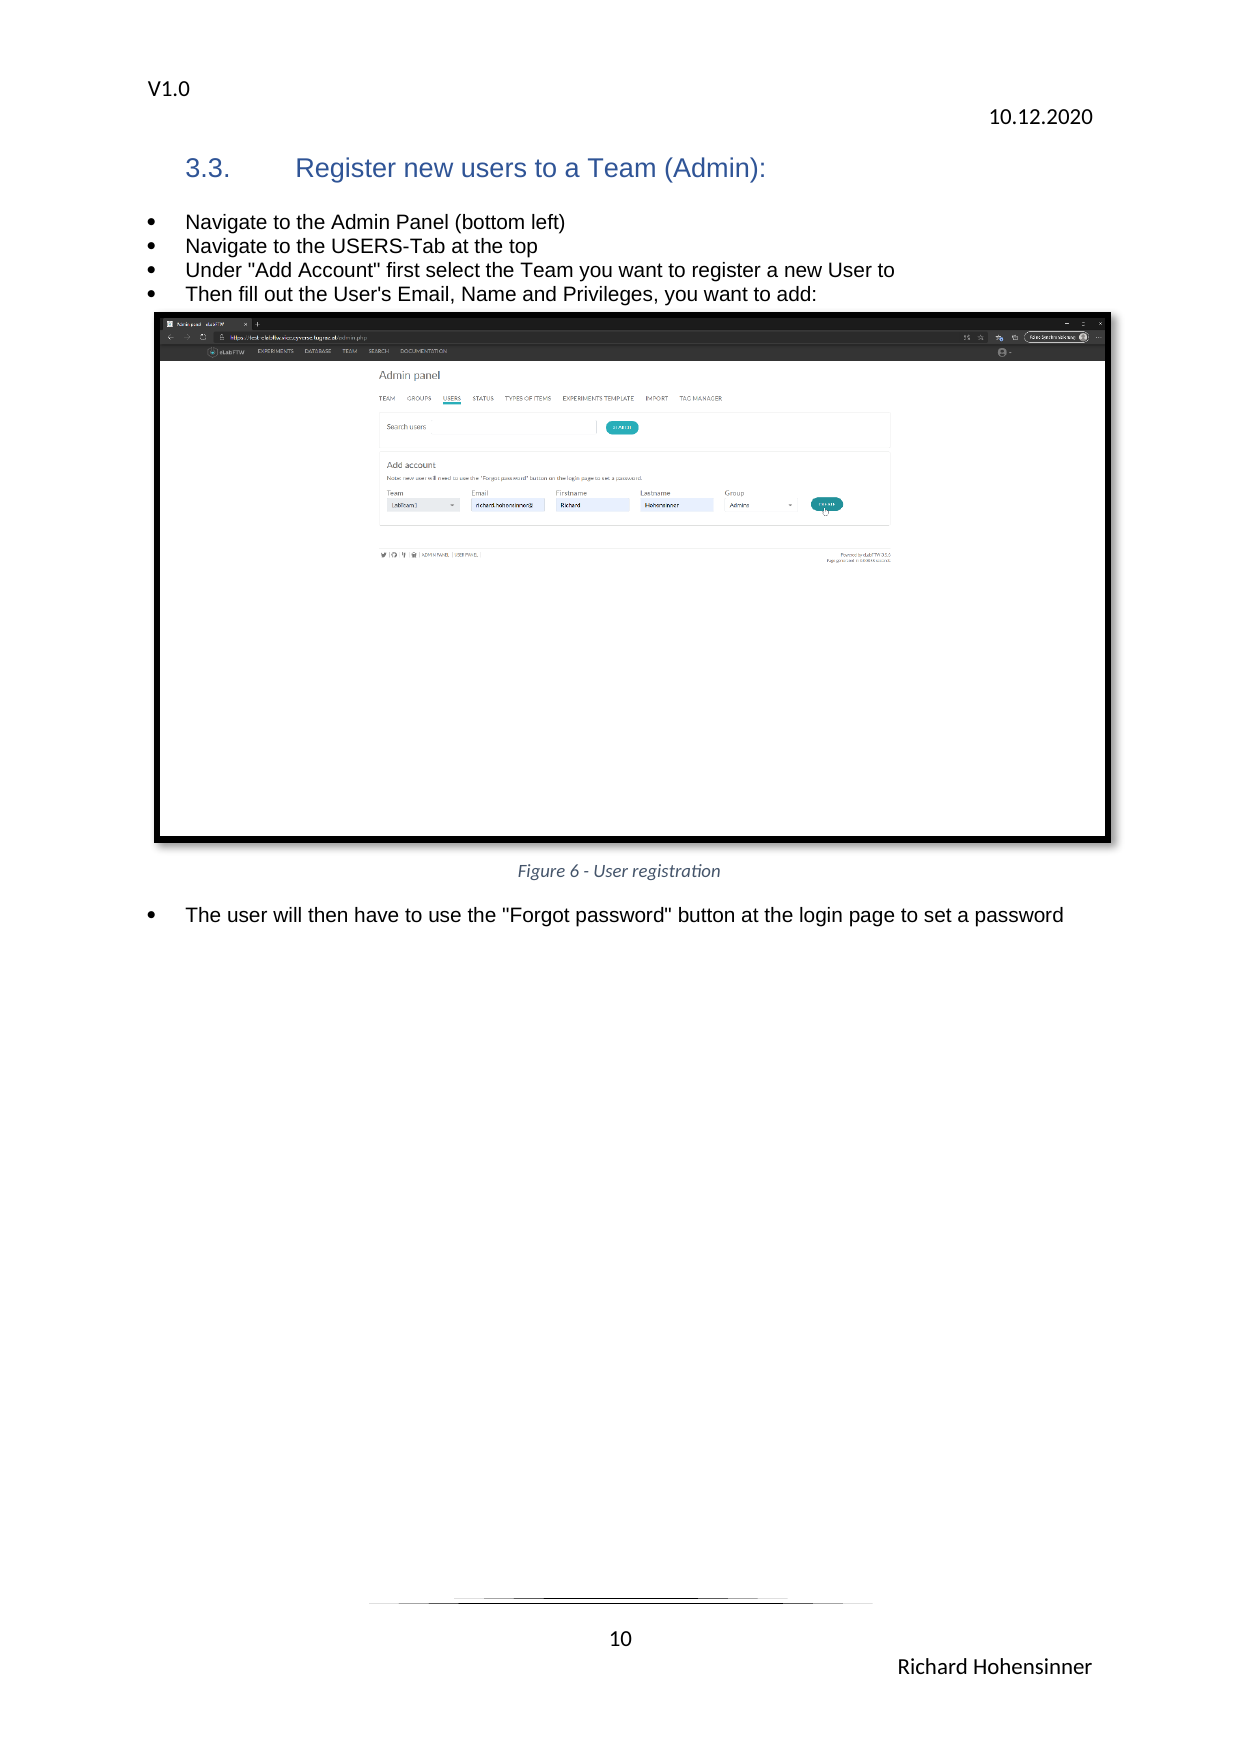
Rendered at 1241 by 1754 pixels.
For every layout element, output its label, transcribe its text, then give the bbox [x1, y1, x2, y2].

list The user will then have to use the "Forgot password" button at the login page to set a password [148, 903, 1093, 927]
text Figure 6 - User registration [148, 859, 1093, 882]
subtitle Register new users to a Team (Admin): [185, 152, 1093, 183]
picture [160, 318, 1105, 836]
list Navigate to the Admin Panel (bottom left) [148, 209, 1093, 233]
list Under "Add Account" first select the Team you want to register a new User to [148, 258, 1093, 282]
list Then fill out the User's Email, Name and Privileges, you want to add: [148, 282, 1093, 306]
list Navigate to the USERS-Tab at the top [148, 233, 1093, 258]
